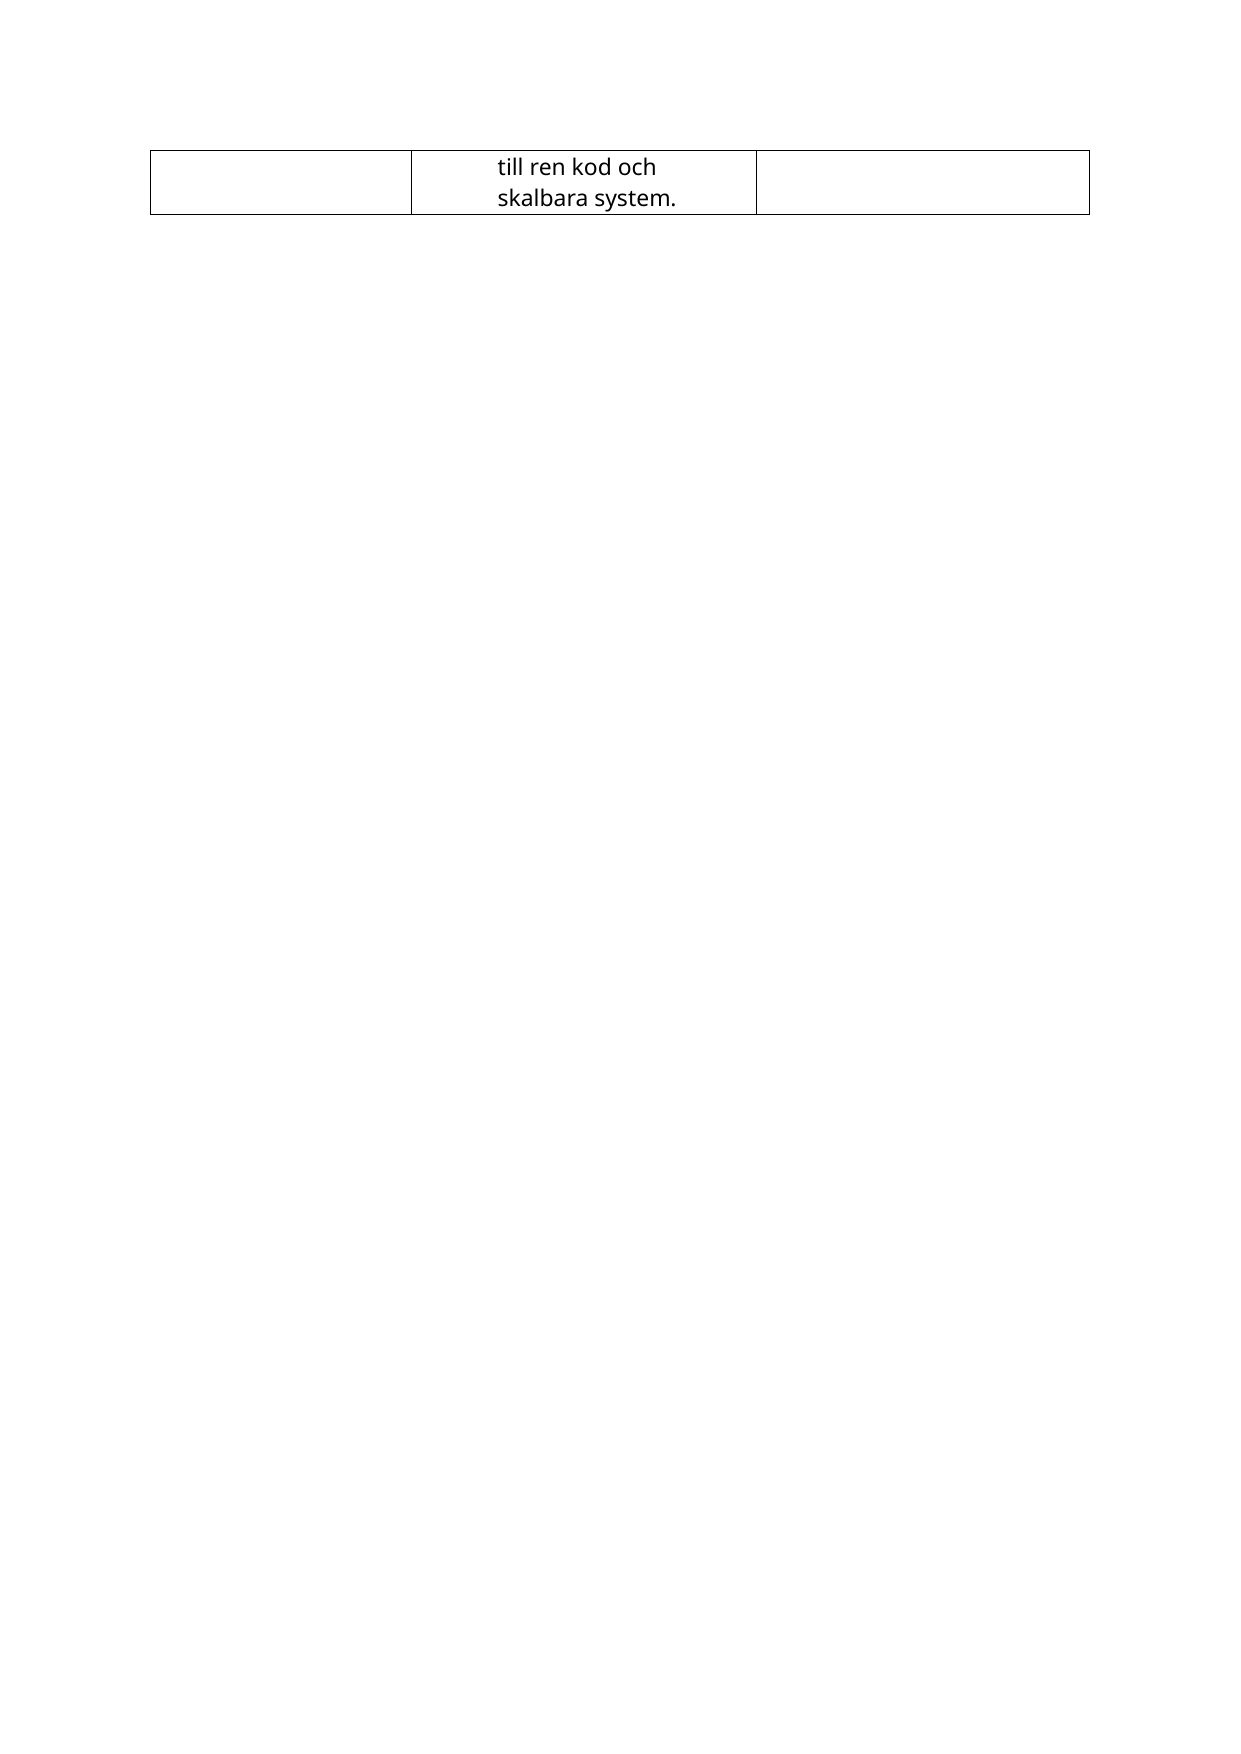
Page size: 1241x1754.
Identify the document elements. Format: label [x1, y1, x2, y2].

table_cell [412, 151, 756, 213]
table_cell [757, 151, 1089, 213]
table_cell [151, 151, 411, 213]
